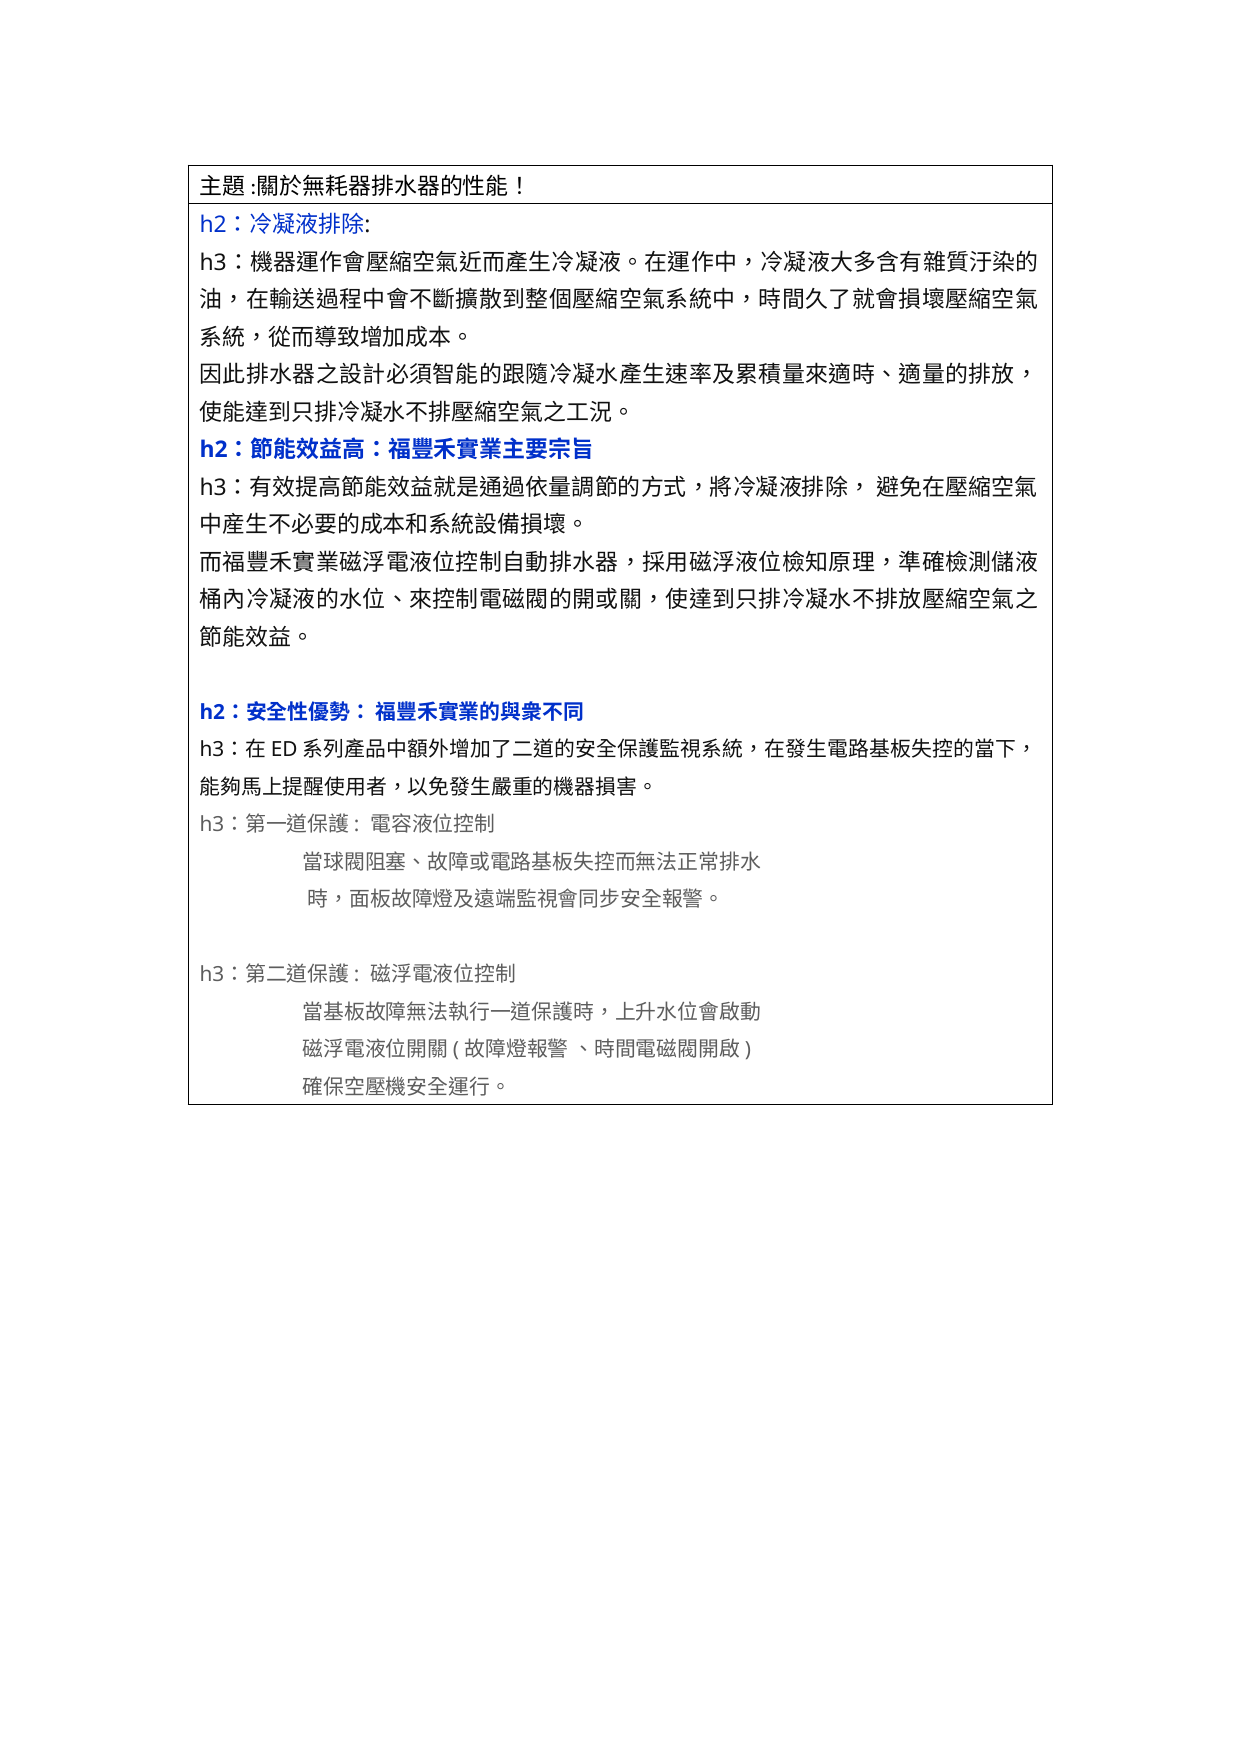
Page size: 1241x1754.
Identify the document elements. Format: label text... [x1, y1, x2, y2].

table_cell h2：冷凝液排除: h3：機器運作會壓縮空氣近而產生冷凝液。在運作中，冷凝液大多含有雜質汙染的油，在輸送過程中會不斷擴散到整個壓縮空氣系統中，時間久了就會損壞壓縮空氣系統，從而導致增加成本。 因此排水器之設計必須智能的跟隨冷凝水產生速率及累積量來適時、適量的排放，使能達到只排冷凝水不排壓縮空氣之工況。 h2：節能效益高：福豐禾實業主要宗旨 h3：有效提高節能效益就是通過依量調節的方式，將冷凝液排除， 避免在壓縮空氣中産生不必要的成本和系統設備損壞。 而福豐禾實業磁浮電液位控制自動排水器，採用磁浮液位檢知原理，準確檢測儲液桶內冷凝液的水位、來控制電磁閥的開或關，使達到只排冷凝水不排放壓縮空氣之節能效益。 h2：安全性優勢： 福豐禾實業的與衆不同 h3：在ED系列產品中額外增加了二道的安全保護監視系統，在發生電路基板失控的當下，能夠馬上提醒使用者，以免發生嚴重的機器損害。 h3：第一道保護 : 電容液位控制 當球閥阻塞、故障或電路基板失控而無法正常排水 時，面板故障燈及遠端監視會同步安全報警。 h3：第二道保護 : 磁浮電液位控制 當基板故障無法執行一道保護時，上升水位會啟動 磁浮電液位開關 ( 故障燈報警 、時間電磁閥開啟 ) 確保空壓機安全運行。 [189, 204, 1052, 1104]
table_header 主題 :關於無耗器排水器的性能！ [189, 166, 1052, 203]
